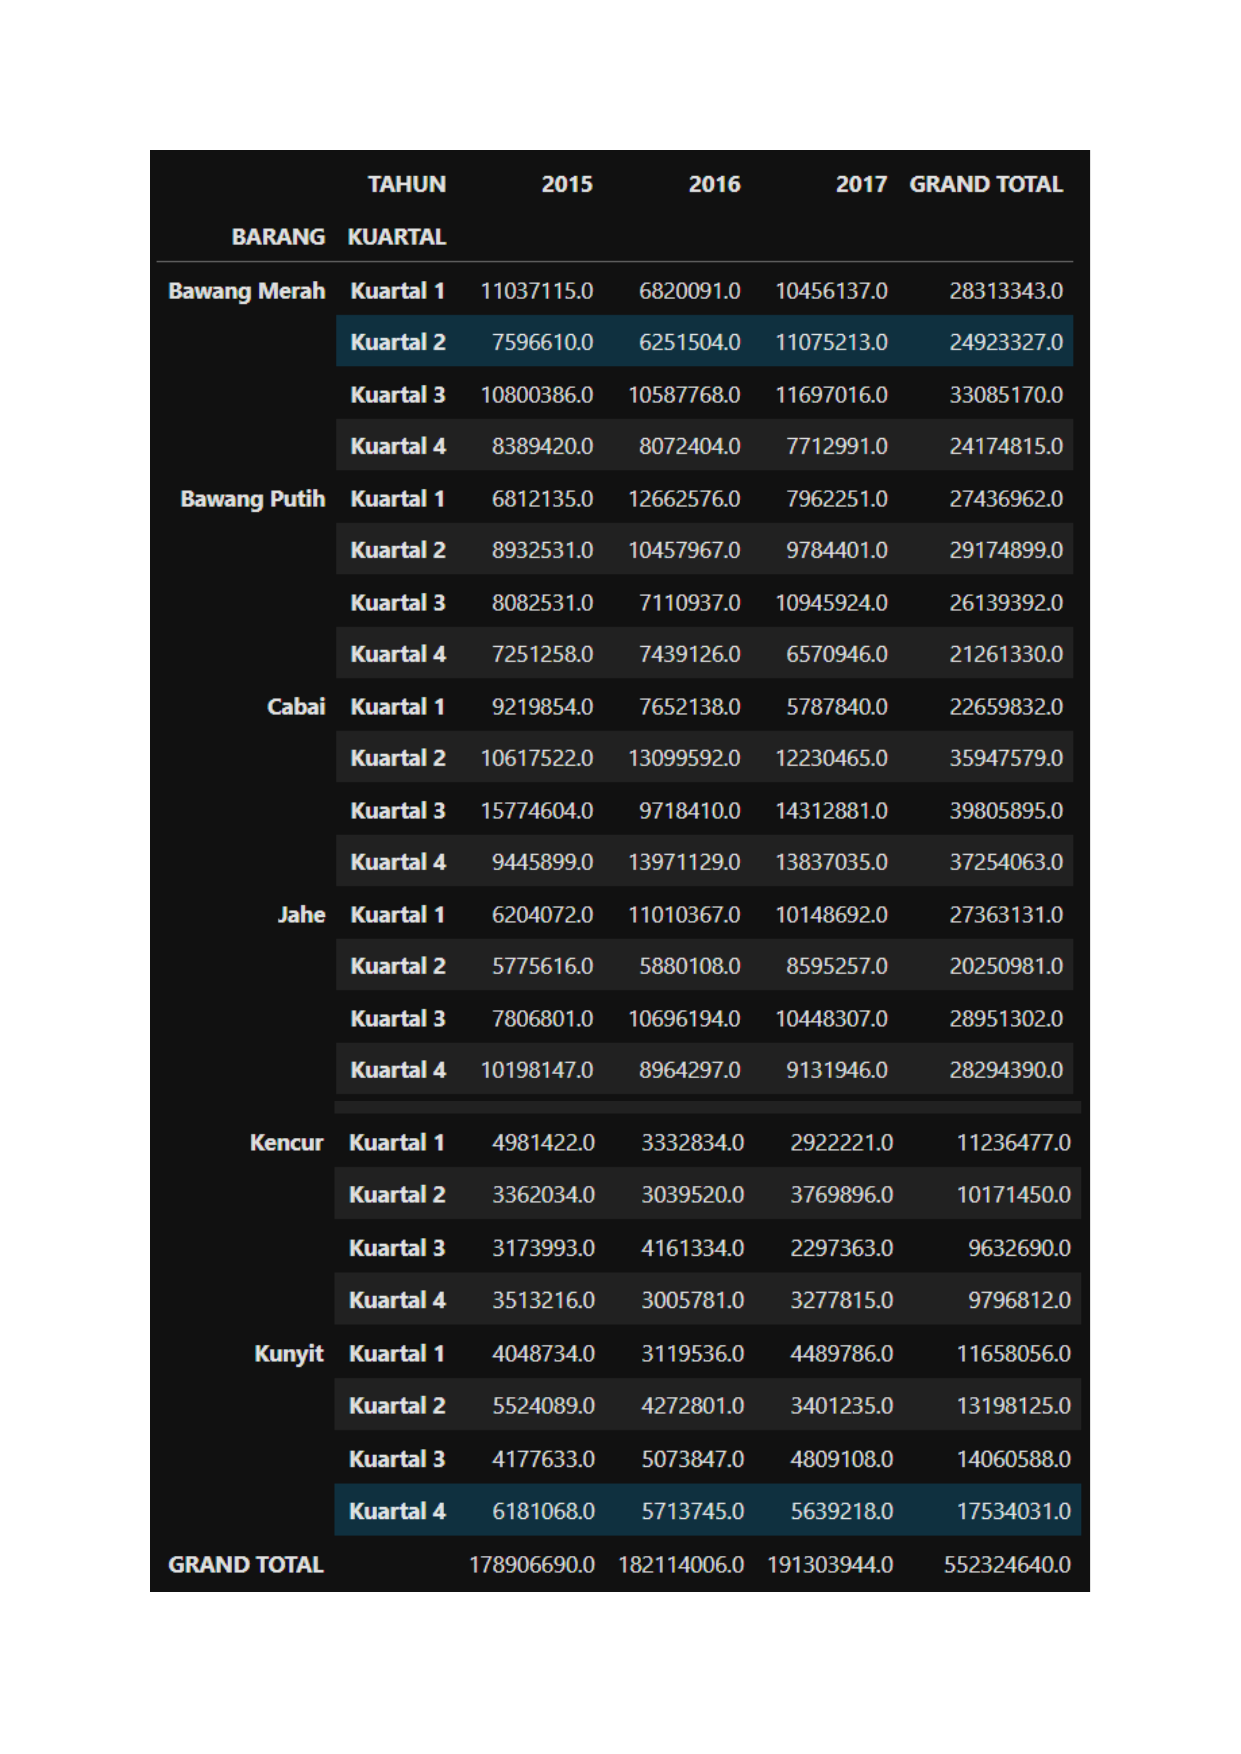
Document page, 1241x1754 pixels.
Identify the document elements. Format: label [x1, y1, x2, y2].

picture [150, 150, 1091, 1592]
